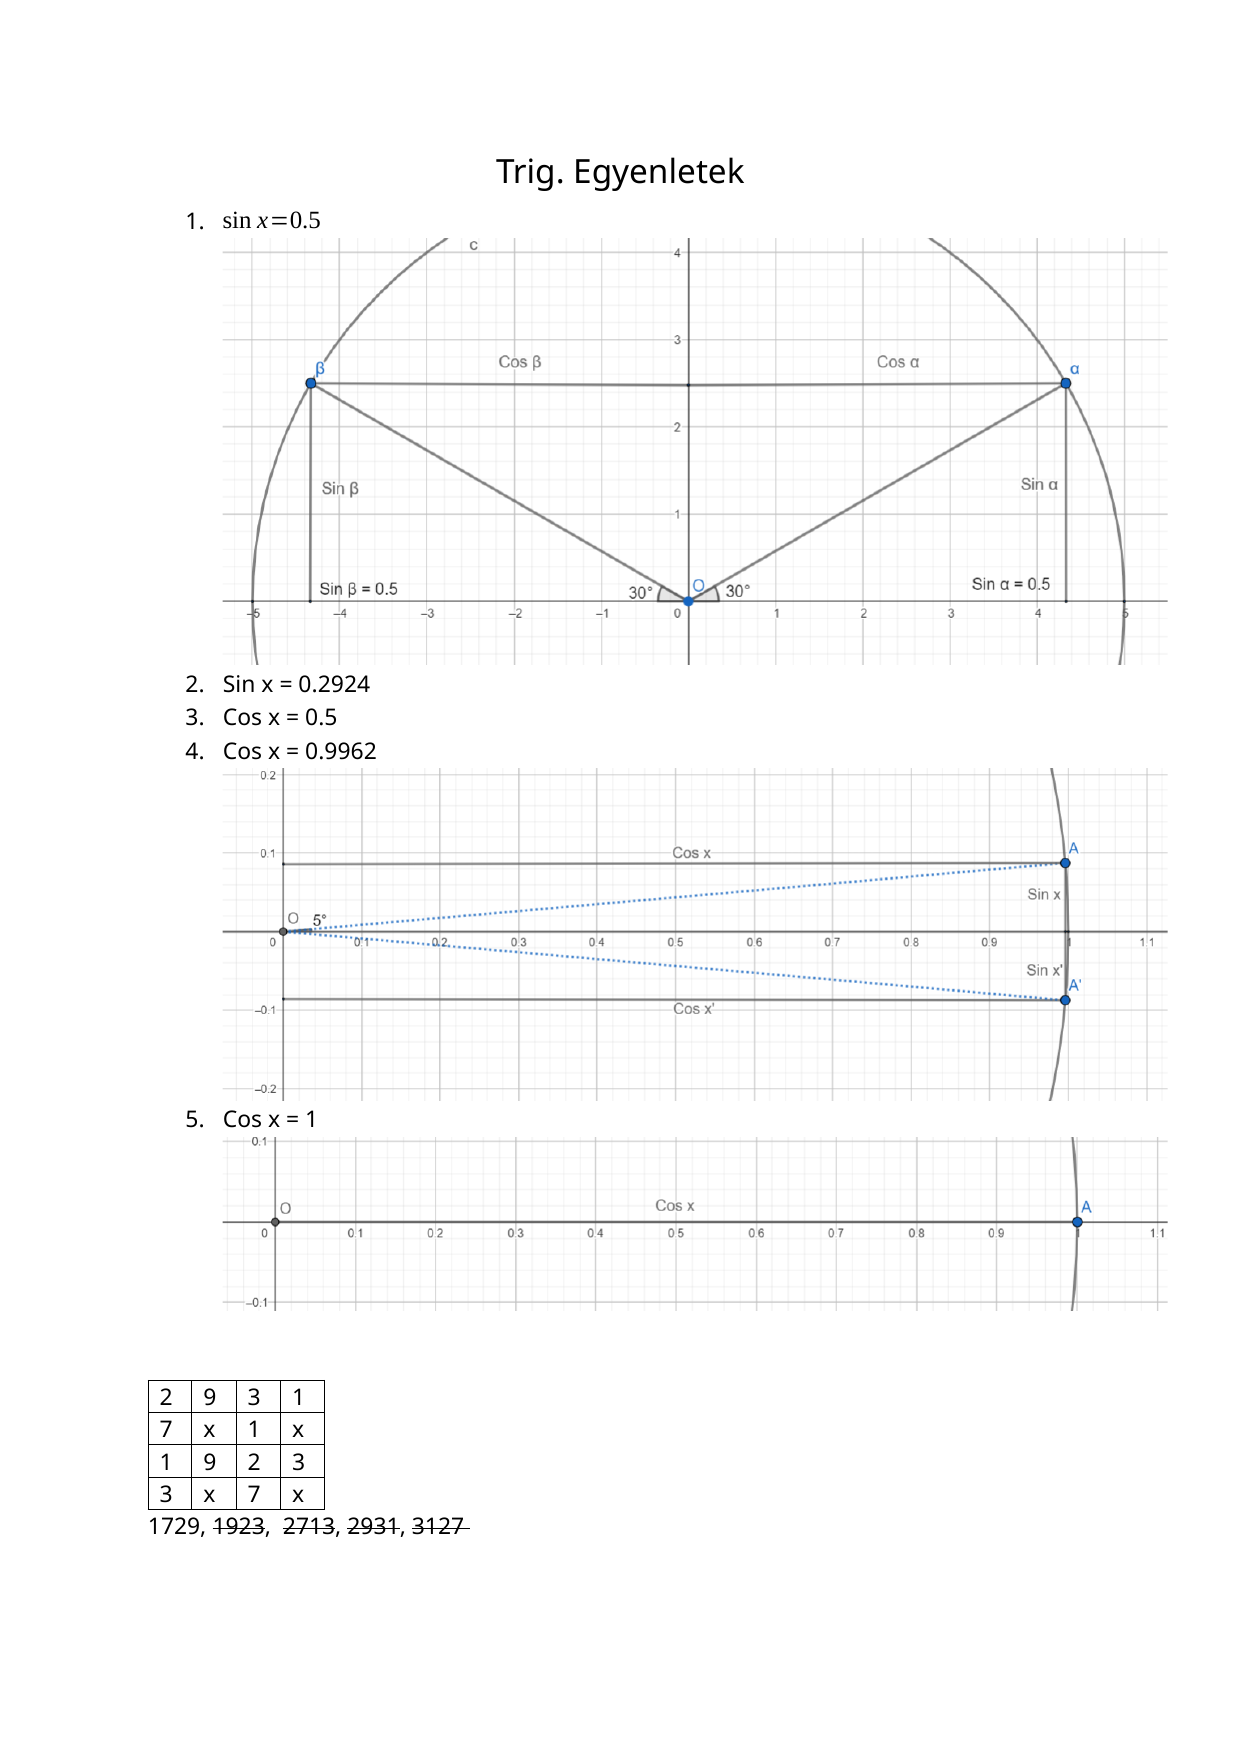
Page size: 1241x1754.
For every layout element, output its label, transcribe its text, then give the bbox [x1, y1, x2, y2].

table_cell 7 [149, 1413, 191, 1444]
table_cell 2 [237, 1445, 280, 1477]
table_cell 9 [192, 1445, 236, 1477]
table_cell x [281, 1478, 324, 1509]
list Sin x = 0.2924 [185, 667, 1093, 699]
picture [222, 1137, 1168, 1311]
table_header 1 [281, 1381, 324, 1412]
table_header 3 [237, 1381, 280, 1412]
text 1729, 1923, 2713, 2931, 3127 [148, 1510, 1093, 1541]
table_header 2 [149, 1381, 191, 1412]
table_cell 1 [237, 1413, 280, 1444]
table_cell 1 [149, 1445, 191, 1477]
table_cell x [192, 1413, 236, 1444]
picture [222, 768, 1168, 1101]
table_cell 3 [149, 1478, 191, 1509]
table_cell 3 [281, 1445, 324, 1477]
subtitle Trig. Egyenletek [148, 148, 1093, 193]
picture [222, 238, 1168, 665]
list Cos x = 0.5 [185, 701, 1093, 732]
table_cell x [192, 1478, 236, 1509]
table_cell 7 [237, 1478, 280, 1509]
table_header 9 [192, 1381, 236, 1412]
table_cell x [281, 1413, 324, 1444]
